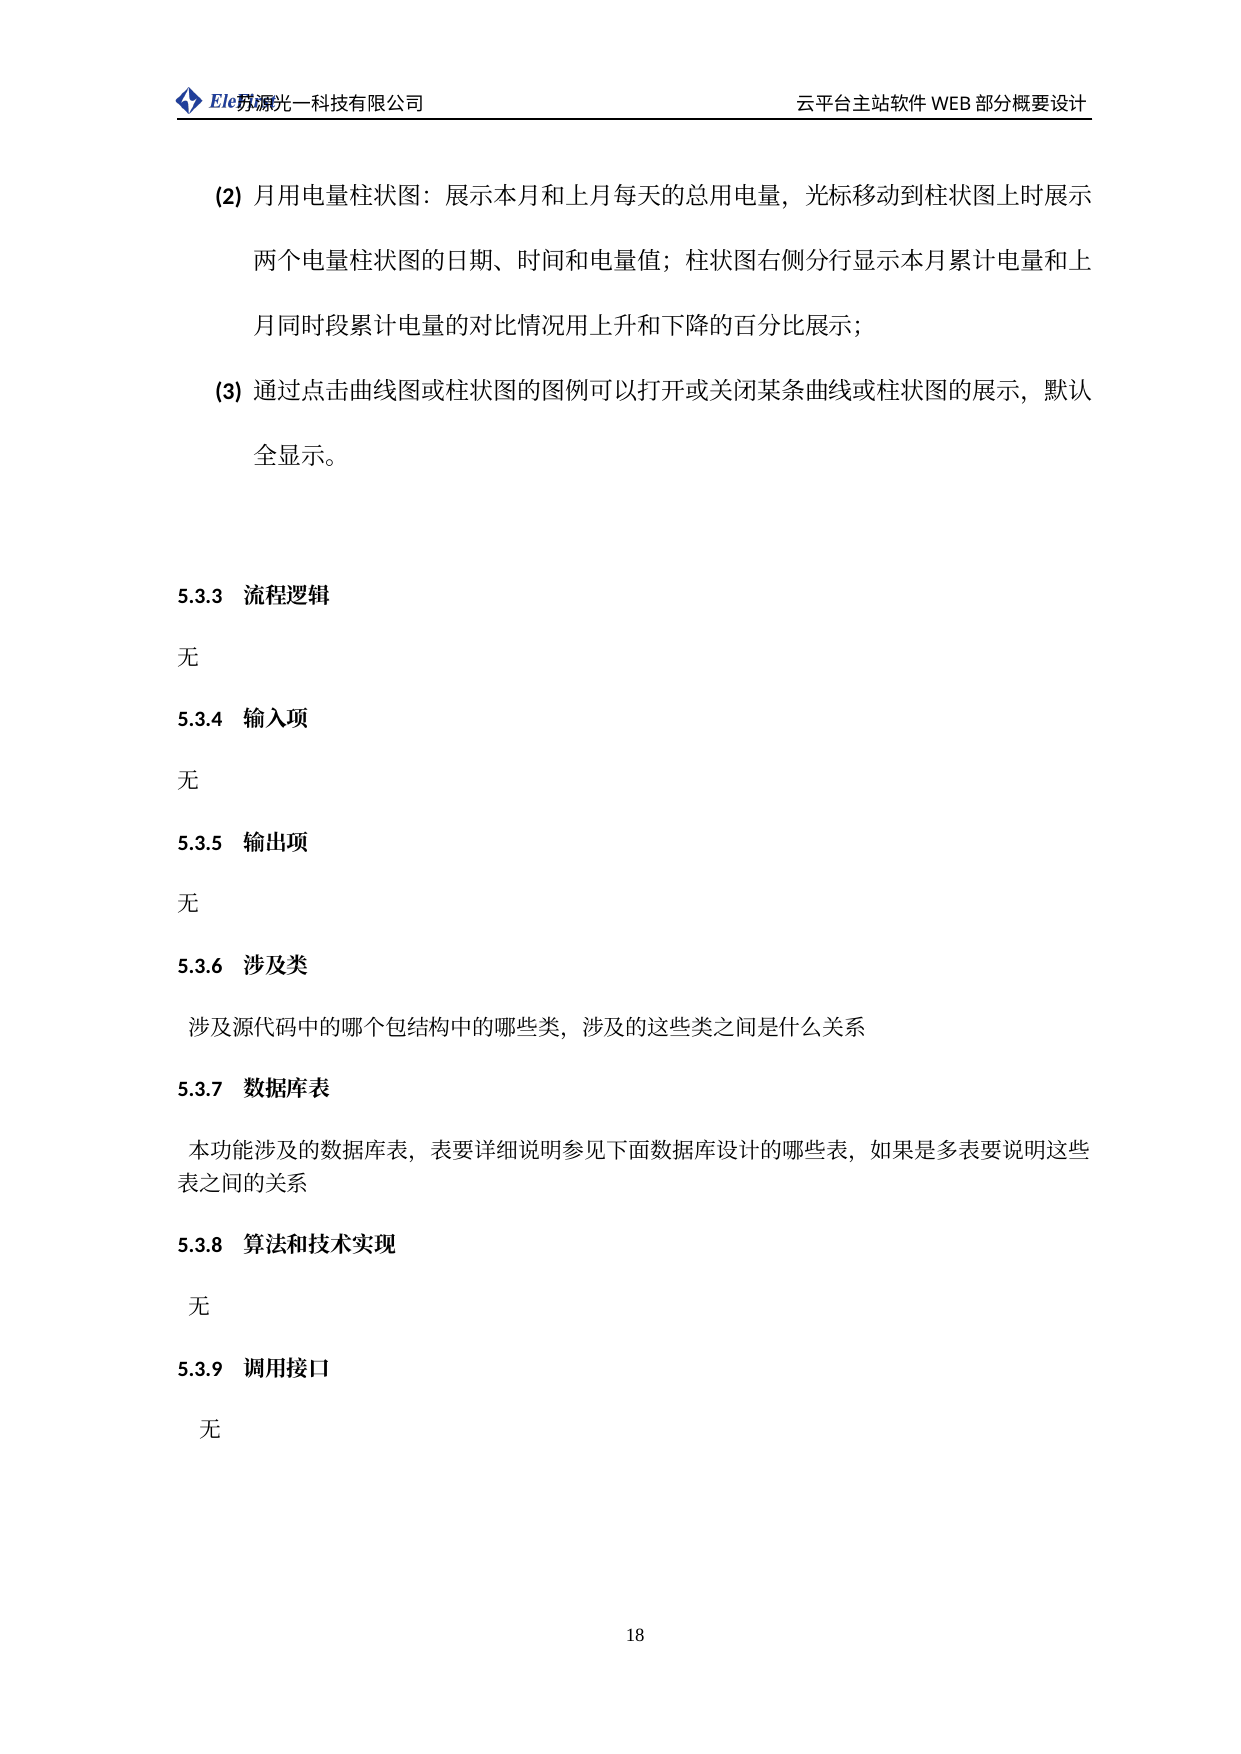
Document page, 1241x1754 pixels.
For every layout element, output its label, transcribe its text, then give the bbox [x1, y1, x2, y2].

subtitle 输出项 [177, 824, 1092, 857]
text 无 [177, 639, 1092, 672]
subtitle 涉及类 [177, 948, 1092, 980]
text 无 [177, 886, 1092, 919]
text 无 [177, 1412, 1092, 1444]
subtitle 调用接口 [177, 1350, 1092, 1383]
list 通过点击曲线图或柱状图的图例可以打开或关闭某条曲线或柱状图的展示，默认全显示。 [215, 357, 1092, 487]
picture [175, 87, 276, 114]
text 涉及源代码中的哪个包结构中的哪些类，涉及的这些类之间是什么关系 [177, 1009, 1092, 1042]
subtitle 数据库表 [177, 1071, 1092, 1104]
subtitle 输入项 [177, 701, 1092, 734]
text 无 [177, 1289, 1092, 1321]
text 本功能涉及的数据库表，表要详细说明参见下面数据库设计的哪些表，如果是多表要说明这些表之间的关系 [177, 1133, 1092, 1198]
text 无 [177, 763, 1092, 795]
list 月用电量柱状图：展示本月和上月每天的总用电量，光标移动到柱状图上时展示两个电量柱状图的日期、时间和电量值；柱状图右侧分行显示本月累计电量和上月同时段累计电量的对比情况用上升和下降的百分比展示； [215, 162, 1092, 357]
subtitle 流程逻辑 [177, 578, 1092, 610]
subtitle 算法和技术实现 [177, 1227, 1092, 1259]
